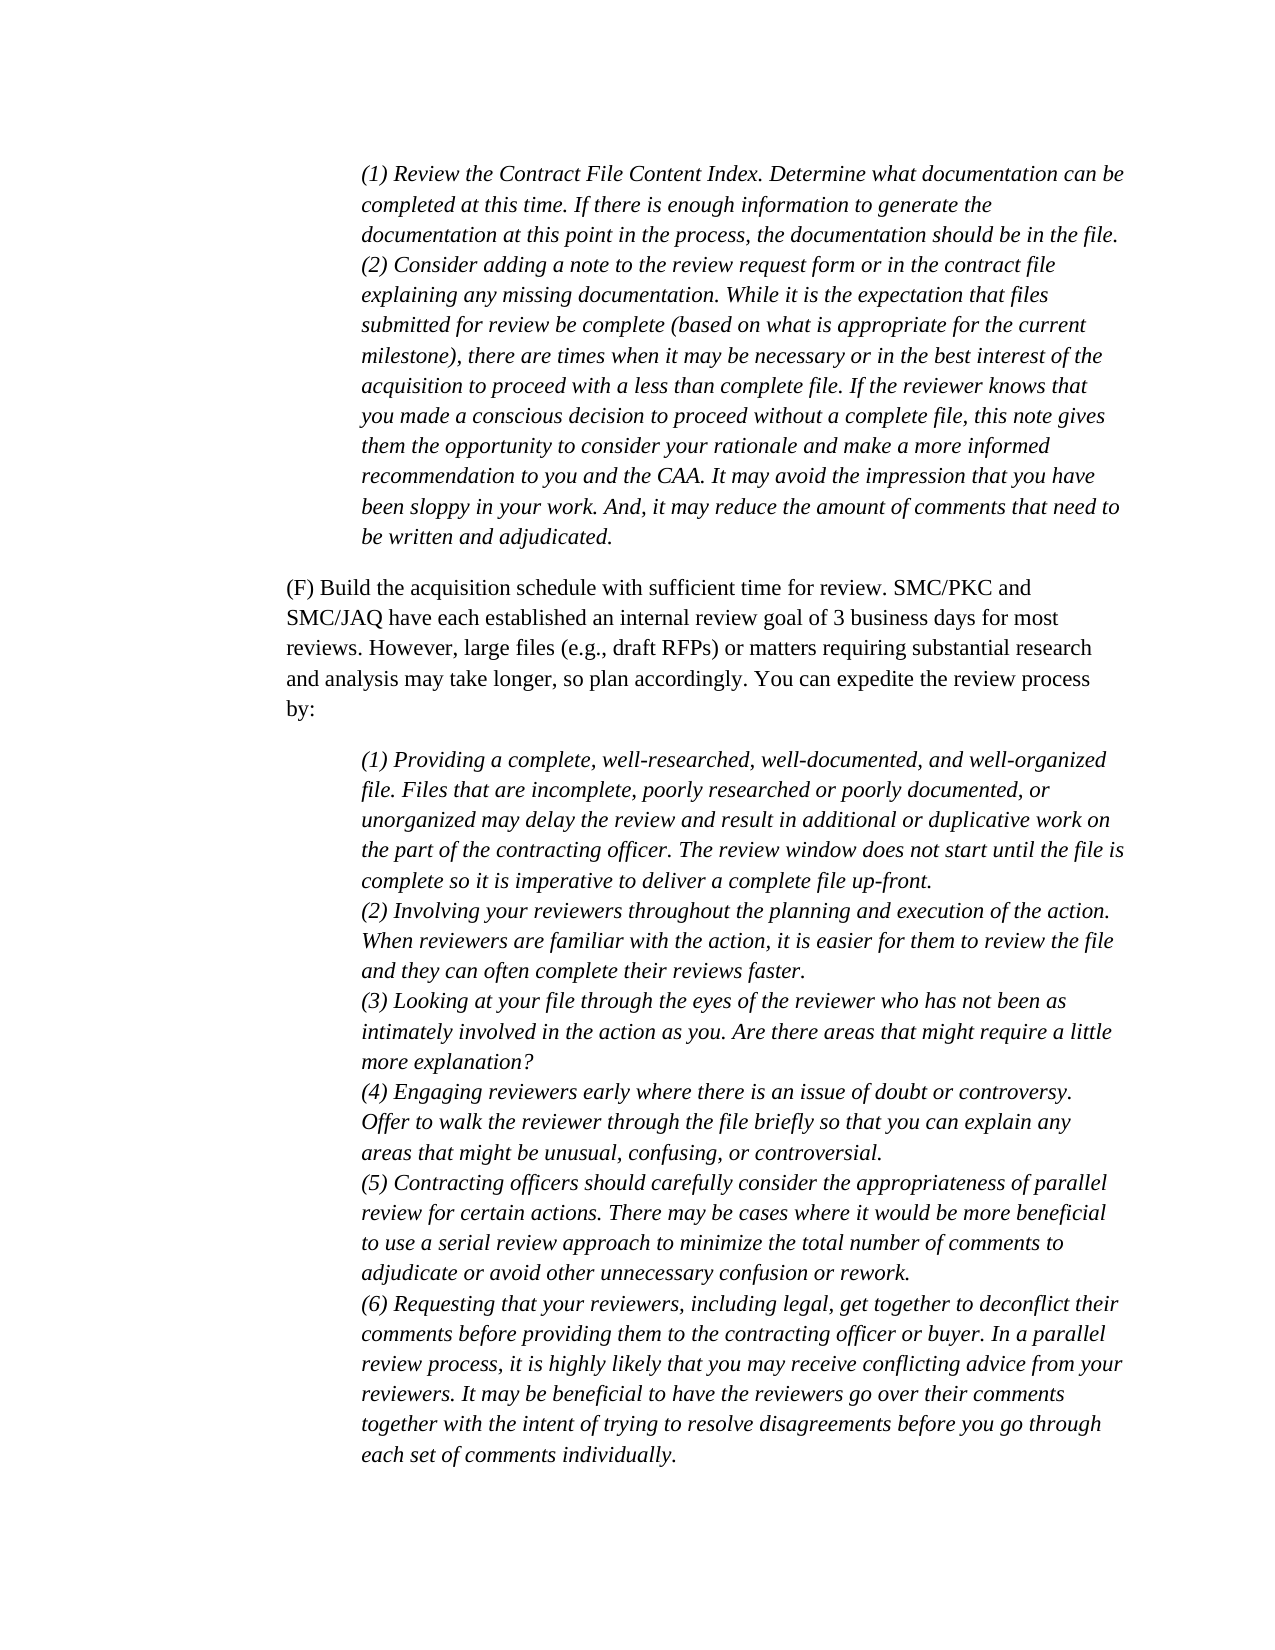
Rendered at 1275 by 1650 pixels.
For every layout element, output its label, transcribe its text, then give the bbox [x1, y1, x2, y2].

text (5) Contracting officers should carefully consider the appropriateness of parallel review for certain actions. There may be cases where it would be more beneficial to use a serial review approach to minimize the total number of comments to adjudicate or avoid other unnecessary confusion or rework. [351, 1158, 1135, 1279]
text (4) Engaging reviewers early where there is an issue of doubt or controversy. Offer to walk the reviewer through the file briefly so that you can explain any areas that might be unusual, confusing, or controversial. [351, 1068, 1135, 1158]
text (3) Looking at your file through the eyes of the reviewer who has not been as intimately involved in the action as you. Are there areas that might require a little more explanation? [351, 977, 1135, 1068]
text (1) Review the Contract File Content Index. Determine what documentation can be completed at this time. If there is enough information to generate the documentation at this point in the process, the documentation should be in the file. [351, 150, 1135, 241]
text (1) Providing a complete, well-researched, well-documented, and well-organized file. Files that are incomplete, poorly researched or poorly documented, or unorganized may delay the review and result in additional or duplicative work on the part of the contracting officer. The review window does not start until the file is complete so it is imperative to deliver a complete file up-front. [351, 735, 1135, 886]
text (2) Consider adding a note to the review request form or in the contract file explaining any missing documentation. While it is the expectation that files submitted for review be complete (based on what is appropriate for the current milestone), there are times when it may be necessary or in the best interest of the acquisition to proceed with a less than complete file. If the reviewer knows that you made a conscious decision to proceed without a complete file, this note gives them the opportunity to consider your rationale and make a more informed recommendation to you and the CAA. It may avoid the impression that you have been sloppy in your work. And, it may reduce the amount of comments that need to be written and adjudicated. [351, 241, 1135, 560]
text (2) Involving your reviewers throughout the planning and execution of the action. When reviewers are familiar with the action, it is easier for them to review the file and they can often complete their reviews faster. [351, 886, 1135, 977]
text (F) Build the acquisition schedule with sufficient time for review. SMC/PKC and SMC/JAQ have each established an internal review goal of 3 business days for most reviews. However, large files (e.g., draft RFPs) or matters requiring substantial research and analysis may take longer, so plan accordingly. You can expedite the review process by: [276, 563, 1135, 732]
